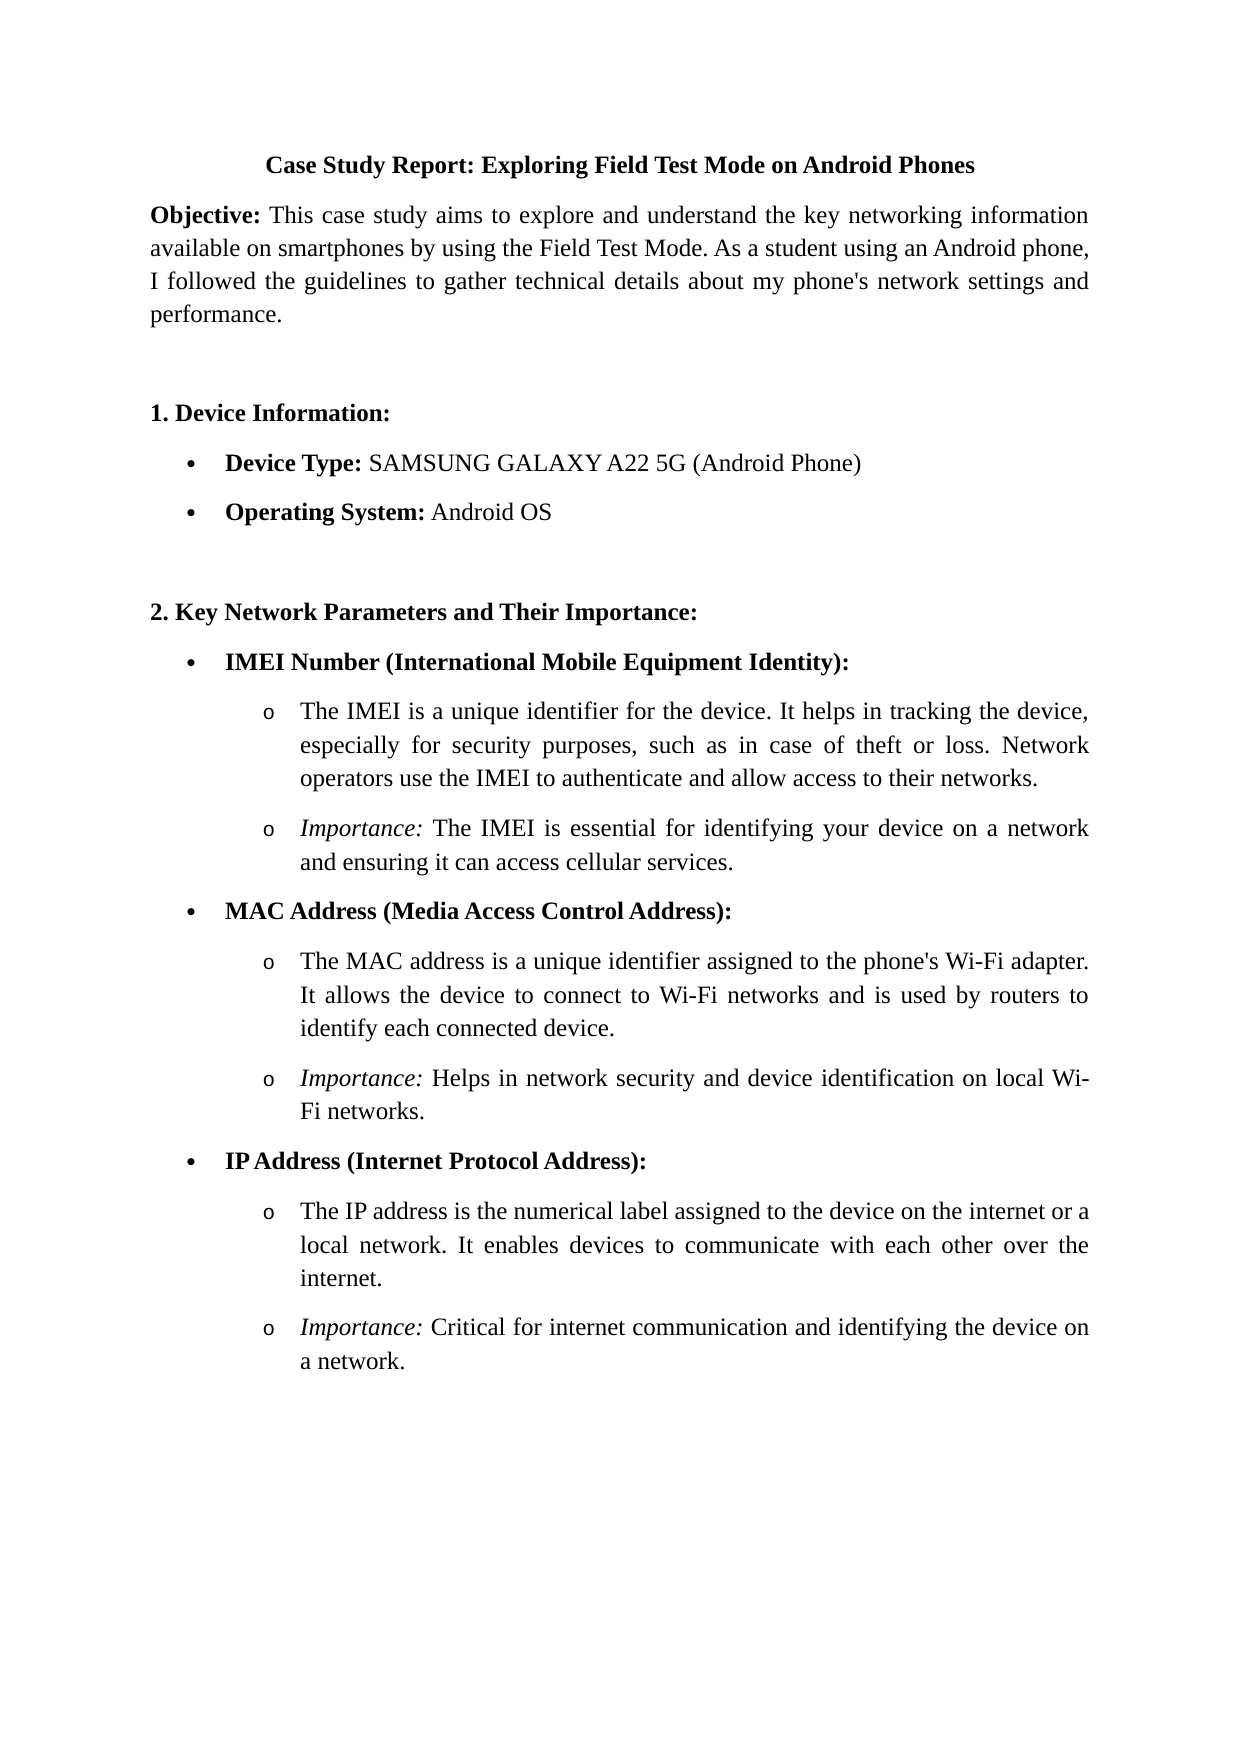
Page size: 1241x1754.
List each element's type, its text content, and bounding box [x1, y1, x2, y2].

list Importance: The IMEI is essential for identifying your device on a network and ensuring it can access cellular services. [262, 813, 1090, 875]
list IMEI Number (International Mobile Equipment Identity): [187, 647, 1090, 675]
list The MAC address is a unique identifier assigned to the phone's Wi-Fi adapter. It allows the device to connect to Wi-Fi networks and is used by routers to identify each connected device. [262, 946, 1090, 1042]
text Objective: This case study aims to explore and understand the key networking information available on smartphones by using the Field Test Mode. As a student using an Android phone, I followed the guidelines to gather technical details about my phone's network settings and performance. [150, 200, 1090, 327]
list Device Type: SAMSUNG GALAXY A22 5G (Android Phone) [187, 448, 1090, 477]
list Operating System: Android OS [187, 497, 1090, 526]
text 2. Key Network Parameters and Their Importance: [150, 597, 1090, 626]
text Case Study Report: Exploring Field Test Mode on Android Phones [150, 150, 1090, 179]
list IP Address (Internet Protocol Address): [187, 1146, 1090, 1175]
list MAC Address (Media Access Control Address): [187, 896, 1090, 925]
list Importance: Helps in network security and device identification on local Wi-Fi networks. [262, 1063, 1090, 1125]
list Importance: Critical for internet communication and identifying the device on a network. [262, 1312, 1090, 1375]
list The IP address is the numerical label assigned to the device on the internet or a local network. It enables devices to communicate with each other over the internet. [262, 1196, 1090, 1291]
text 1. Device Information: [150, 398, 1090, 427]
list The IMEI is a unique identifier for the device. It helps in tracking the device, especially for security purposes, such as in case of theft or loss. Network operators use the IMEI to authenticate and allow access to their networks. [262, 696, 1090, 792]
